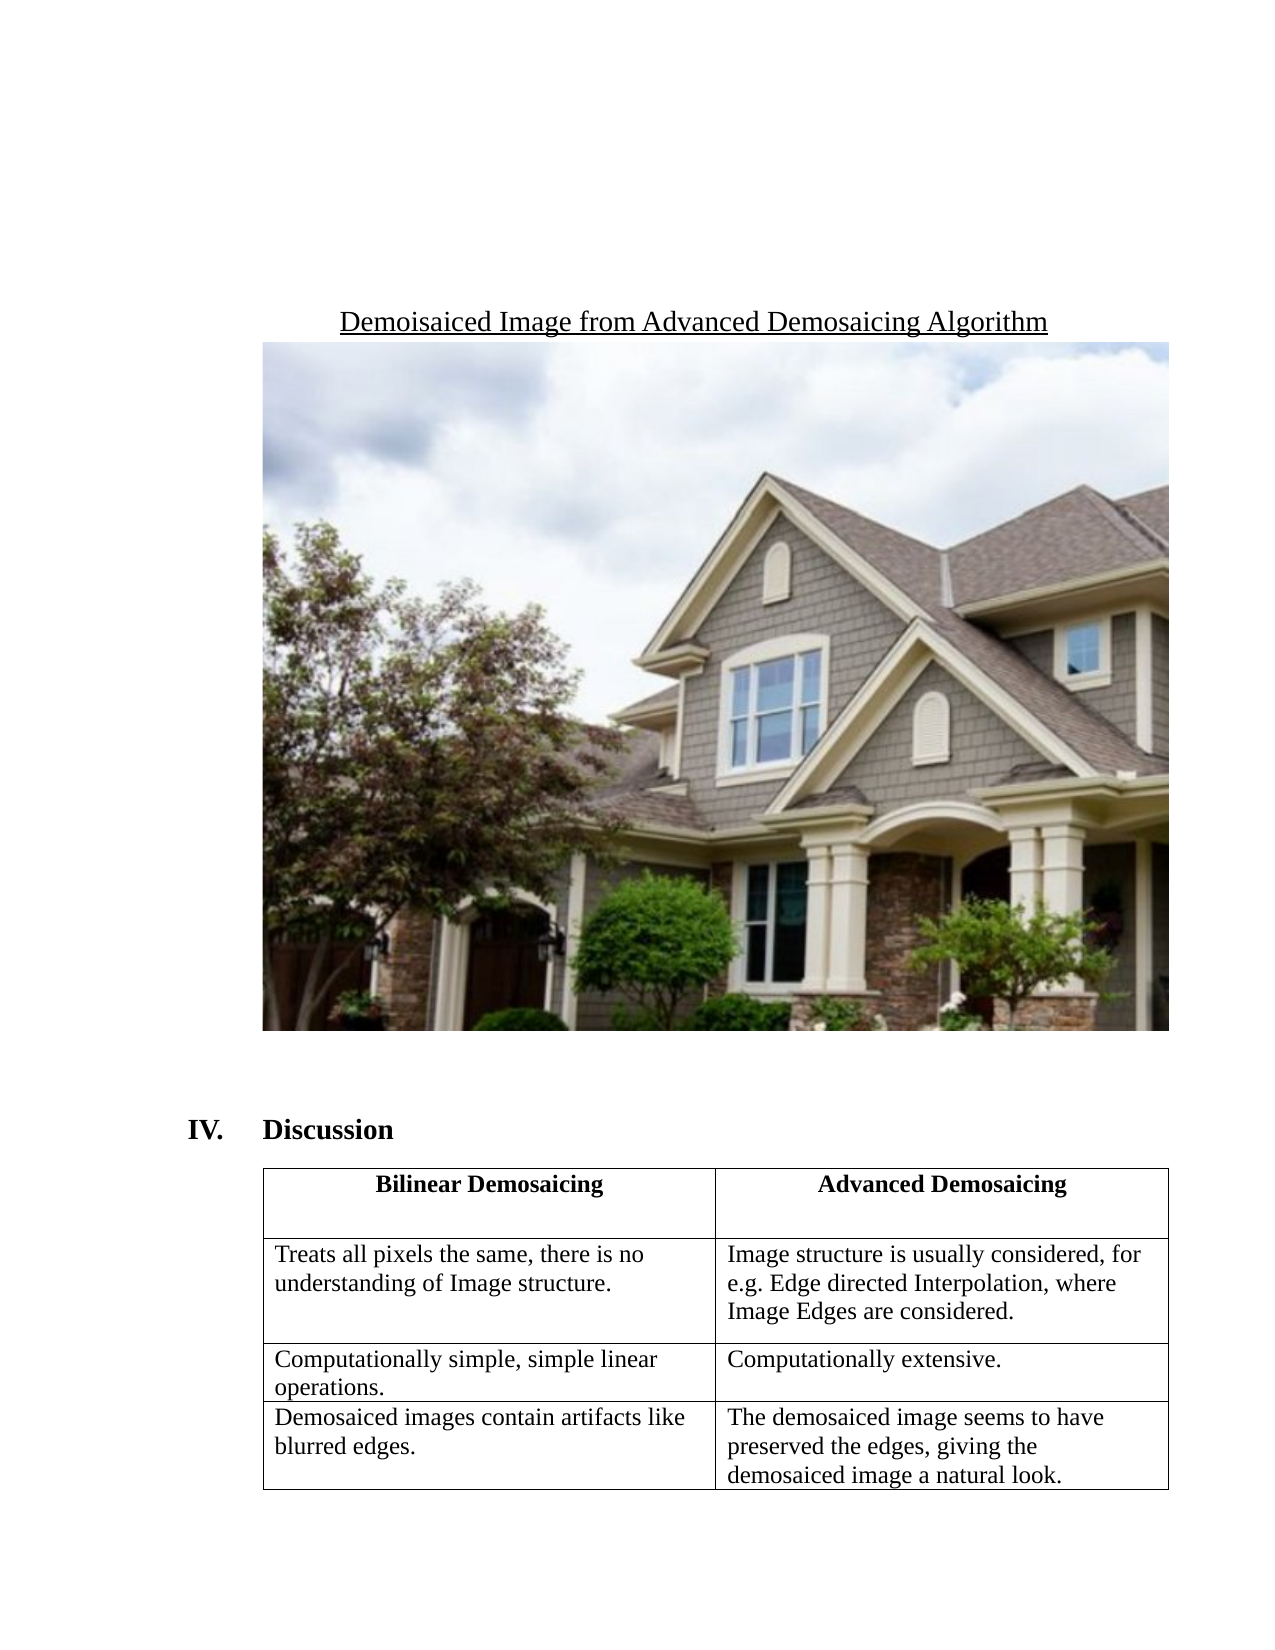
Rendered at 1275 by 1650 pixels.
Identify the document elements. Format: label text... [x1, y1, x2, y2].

table_cell Computationally simple, simple linear operations. [264, 1344, 715, 1401]
picture [262, 342, 1169, 1031]
table_header Bilinear Demosaicing [264, 1169, 715, 1238]
table_cell Image structure is usually considered, for e.g. Edge directed Interpolation, where Image Edges are considered. [716, 1239, 1168, 1343]
table_cell Treats all pixels the same, there is no understanding of Image structure. [264, 1239, 715, 1343]
table_cell The demosaiced image seems to have preserved the edges, giving the demosaiced image a natural look. [716, 1402, 1168, 1488]
list Demoisaiced Image from Advanced Demosaicing Algorithm [262, 304, 1125, 338]
table_header Advanced Demosaicing [716, 1169, 1168, 1238]
table_cell Demosaiced images contain artifacts like blurred edges. [264, 1402, 715, 1488]
list Discussion [187, 1112, 1125, 1146]
table_cell Computationally extensive. [716, 1344, 1168, 1401]
